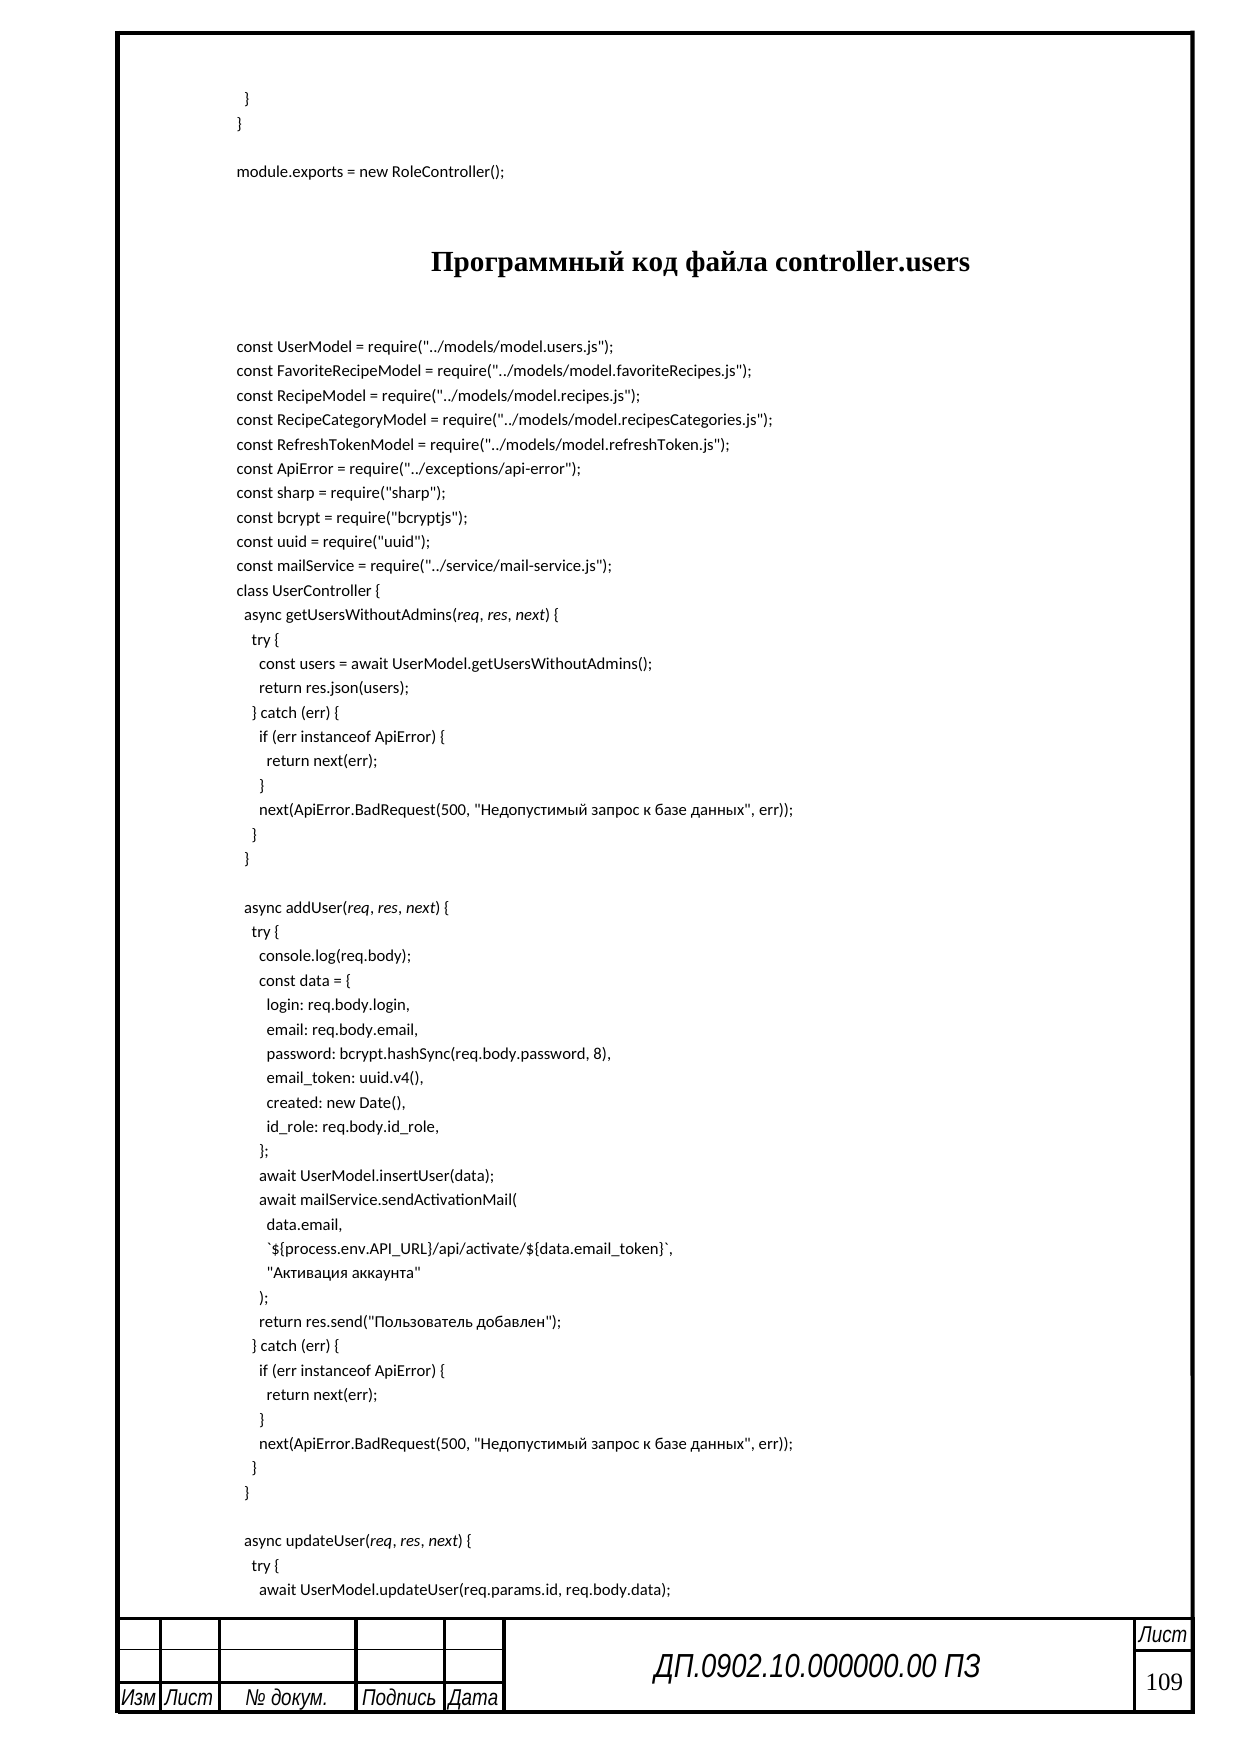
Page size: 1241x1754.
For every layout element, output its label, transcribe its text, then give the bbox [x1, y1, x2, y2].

text const RefreshTokenModel = require("../models/model.refreshToken.js"); [148, 434, 1164, 454]
text return next(err); [148, 1384, 1164, 1405]
text try { [148, 921, 1164, 942]
text const FavoriteRecipeModel = require("../models/model.favoriteRecipes.js"); [148, 361, 1164, 381]
text login: req.body.login, [148, 994, 1164, 1015]
text Программный код файла controller.users [236, 244, 1164, 278]
text `${process.env.API_URL}/api/activate/${data.email_token}`, [148, 1238, 1164, 1258]
text } [148, 824, 1164, 844]
text password: bcrypt.hashSync(req.body.password, 8), [148, 1043, 1164, 1063]
text module.exports = new RoleController(); [148, 162, 1164, 182]
text data.email, [148, 1214, 1164, 1234]
text const users = await UserModel.getUsersWithoutAdmins(); [148, 653, 1164, 673]
text try { [148, 629, 1164, 649]
text ); [148, 1287, 1164, 1307]
text async getUsersWithoutAdmins(req, res, next) { [148, 604, 1164, 625]
text async addUser(req, res, next) { [148, 897, 1164, 917]
text email_token: uuid.v4(), [148, 1068, 1164, 1088]
text const sharp = require("sharp"); [148, 483, 1164, 503]
text } catch (err) { [148, 702, 1164, 722]
text console.log(req.body); [148, 946, 1164, 966]
text return next(err); [148, 751, 1164, 771]
text "Активация аккаунта" [148, 1263, 1164, 1283]
text if (err instanceof ApiError) { [148, 1360, 1164, 1380]
text await UserModel.insertUser(data); [148, 1165, 1164, 1185]
text if (err instanceof ApiError) { [148, 726, 1164, 747]
text const RecipeModel = require("../models/model.recipes.js"); [148, 385, 1164, 405]
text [148, 1433, 1164, 1453]
text } [148, 89, 1164, 109]
text } [148, 1458, 1164, 1478]
text const uuid = require("uuid"); [148, 531, 1164, 552]
text const UserModel = require("../models/model.users.js"); [148, 336, 1164, 357]
text const bcrypt = require("bcryptjs"); [148, 507, 1164, 527]
text } [148, 1482, 1164, 1502]
text return res.send("Пользователь добавлен"); [148, 1311, 1164, 1332]
text await mailService.sendActivationMail( [148, 1189, 1164, 1210]
text } [148, 113, 1164, 133]
text await UserModel.updateUser(req.params.id, req.body.data); [148, 1579, 1164, 1600]
text } [148, 1409, 1164, 1429]
text return res.json(users); [148, 678, 1164, 698]
text id_role: req.body.id_role, [148, 1116, 1164, 1137]
text created: new Date(), [148, 1092, 1164, 1112]
text const mailService = require("../service/mail-service.js"); [148, 556, 1164, 576]
text const ApiError = require("../exceptions/api-error"); [148, 458, 1164, 478]
text email: req.body.email, [148, 1019, 1164, 1039]
text }; [148, 1141, 1164, 1161]
text const RecipeCategoryModel = require("../models/model.recipesCategories.js"); [148, 409, 1164, 430]
text class UserController { [148, 580, 1164, 600]
text try { [148, 1555, 1164, 1575]
text next(ApiError.BadRequest(500, "Недопустимый запрос к базе данных", err)); [148, 799, 1164, 820]
text } [148, 775, 1164, 795]
text } [148, 848, 1164, 868]
text const data = { [148, 970, 1164, 990]
text async updateUser(req, res, next) { [148, 1531, 1164, 1551]
text } catch (err) { [148, 1336, 1164, 1356]
